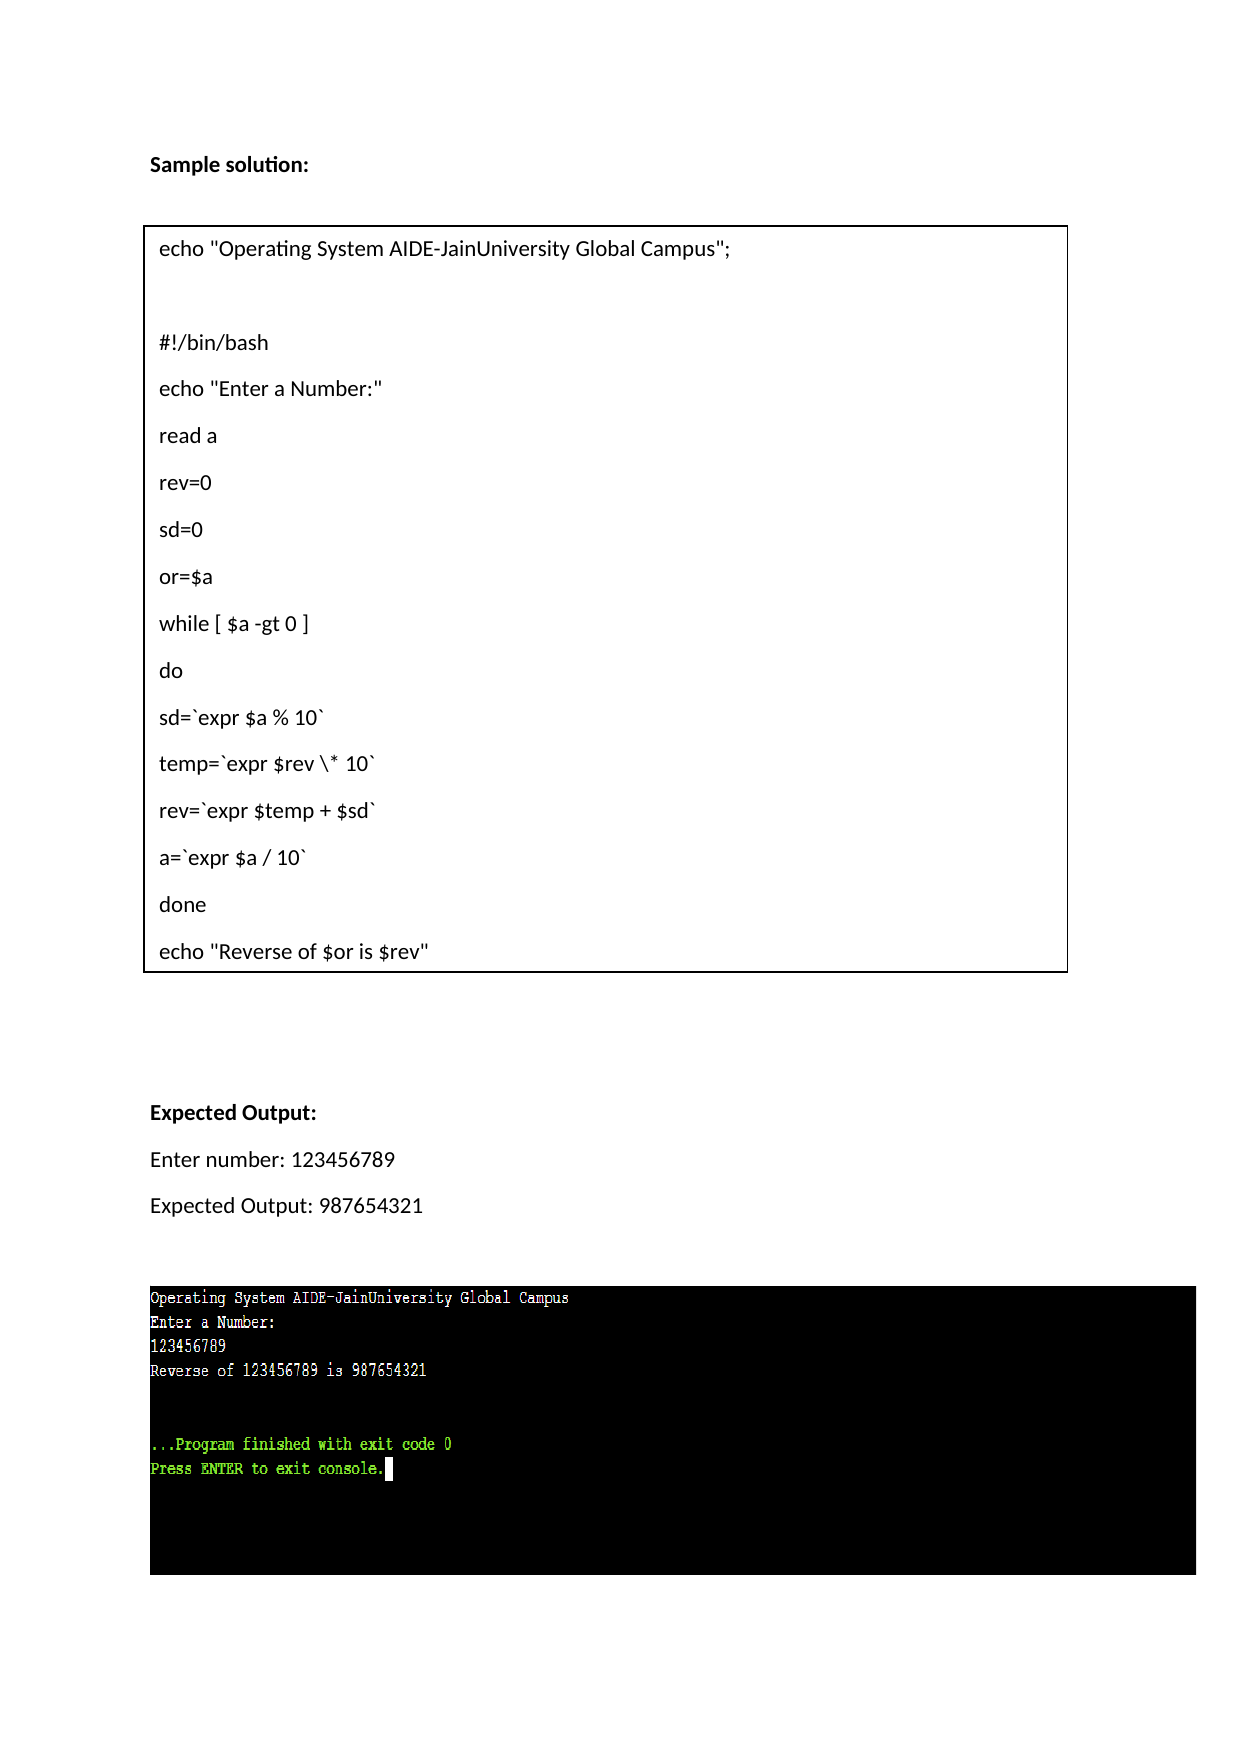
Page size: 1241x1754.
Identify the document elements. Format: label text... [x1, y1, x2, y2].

text Expected Output: [150, 1098, 1090, 1126]
picture [150, 1285, 1197, 1575]
text Enter number: 123456789 [150, 1145, 1090, 1173]
text Expected Output: 987654321 [150, 1192, 1090, 1220]
text Sample solution: [150, 150, 1090, 178]
